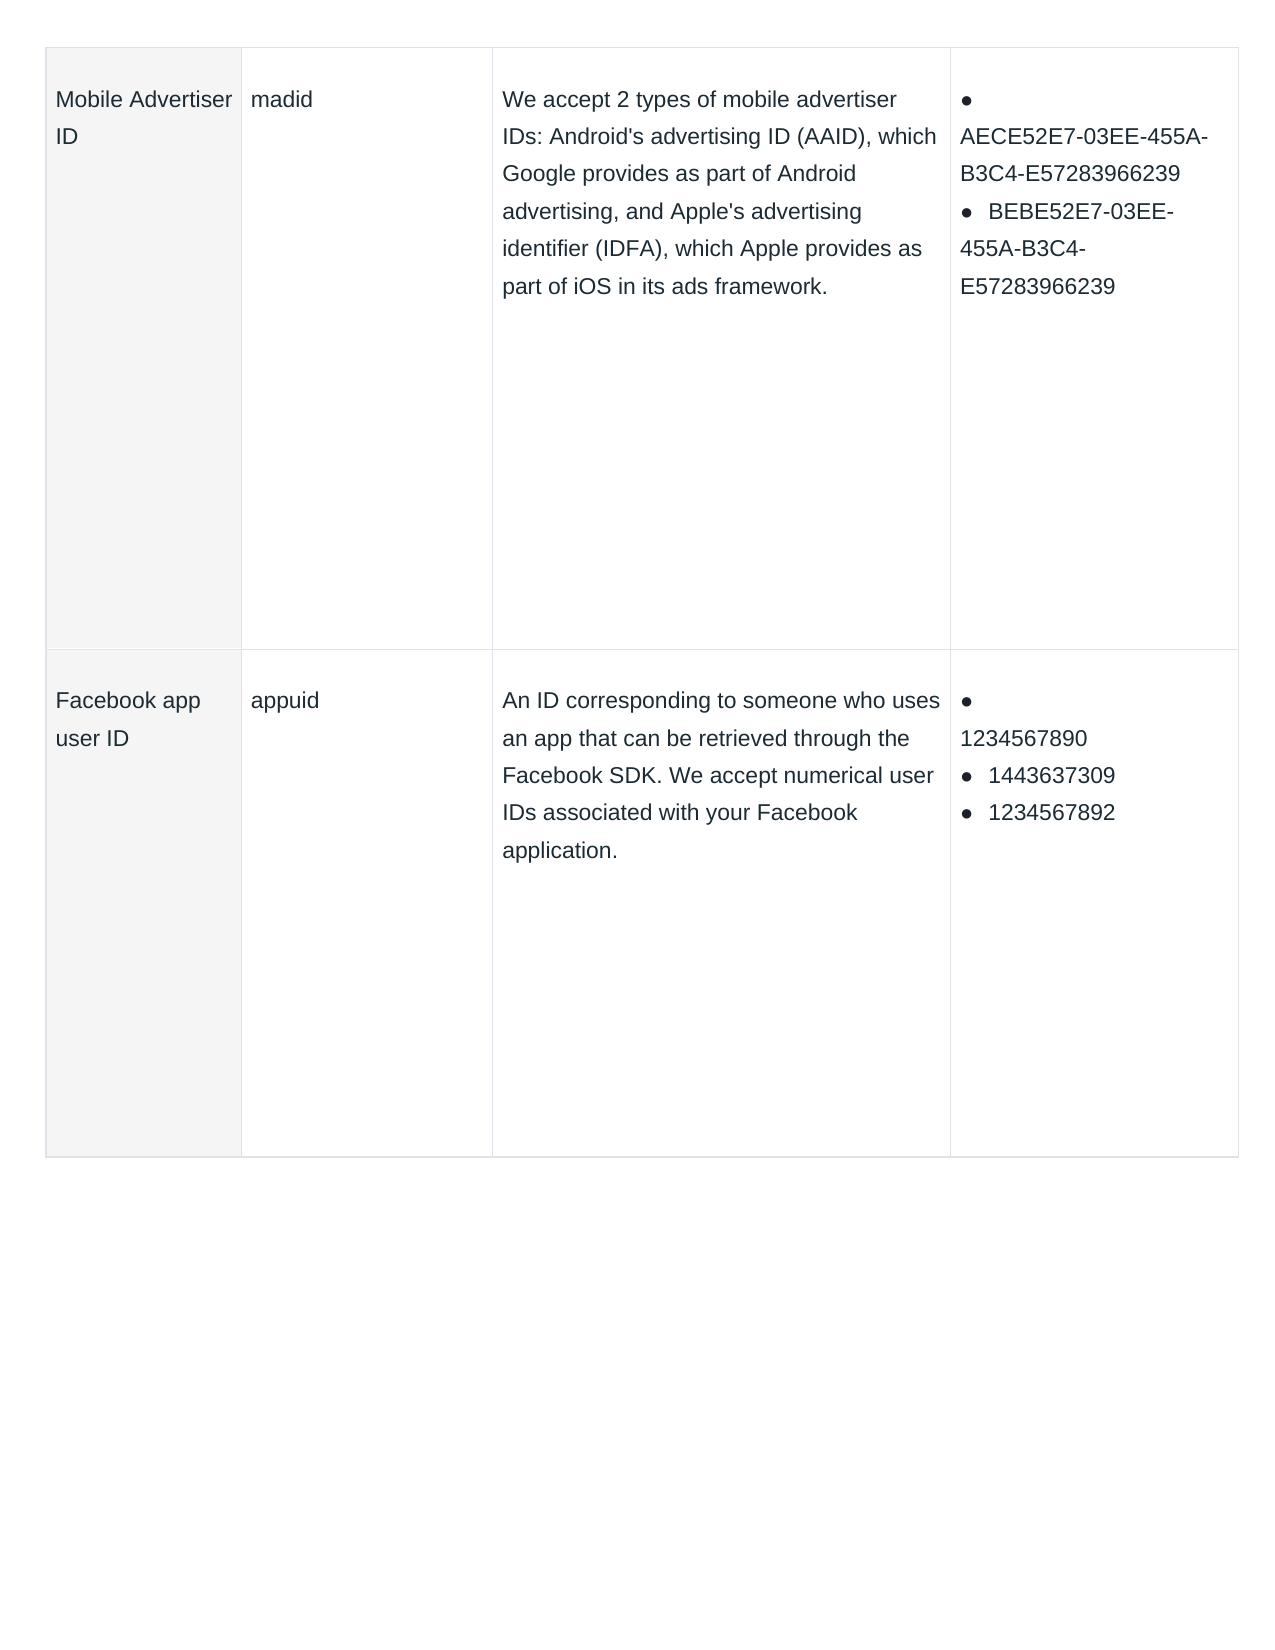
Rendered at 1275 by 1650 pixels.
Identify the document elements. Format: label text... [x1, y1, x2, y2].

table_cell We accept 2 types of mobile advertiser IDs: Android's advertising ID (AAID), which Google provides as part of Android advertising, and Apple's advertising identifier (IDFA), which Apple provides as part of iOS in its ads framework. [493, 48, 950, 648]
table_cell madid [242, 48, 492, 648]
table_cell Mobile Advertiser ID [47, 48, 241, 648]
table_cell AECE52E7-03EE-455A-B3C4-E57283966239 BEBE52E7-03EE-455A-B3C4-E57283966239 [951, 48, 1238, 648]
table_cell appuid [242, 650, 492, 1156]
table_cell Facebook app user ID [47, 650, 241, 1156]
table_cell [951, 650, 1238, 1156]
table_cell An ID corresponding to someone who uses an app that can be retrieved through the Facebook SDK. We accept numerical user IDs associated with your Facebook application. [493, 650, 950, 1156]
